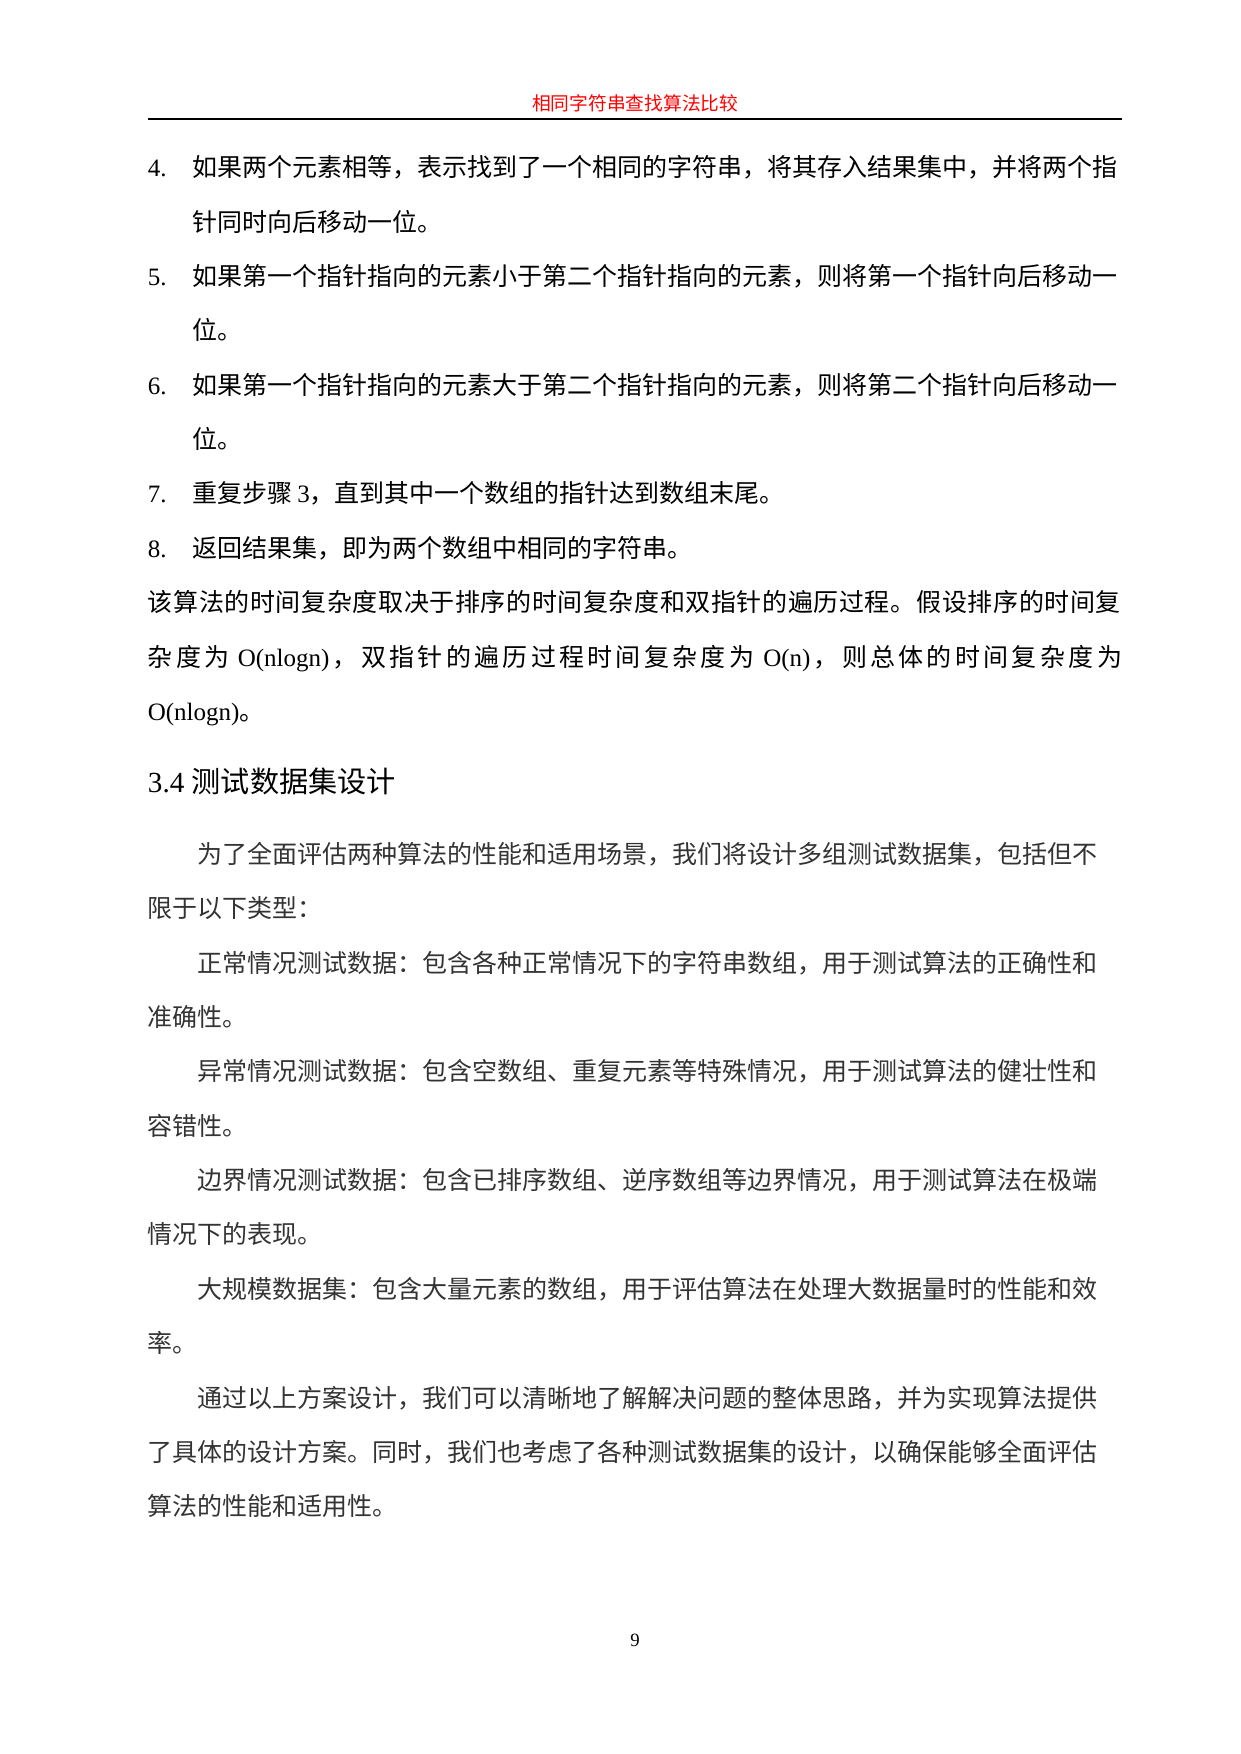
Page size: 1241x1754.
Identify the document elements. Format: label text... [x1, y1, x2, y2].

text 通过以上方案设计，我们可以清晰地了解解决问题的整体思路，并为实现算法提供了具体的设计方案。同时，我们也考虑了各种测试数据集的设计，以确保能够全面评估算法的性能和适用性。 [148, 1378, 1122, 1523]
text 正常情况测试数据：包含各种正常情况下的字符串数组，用于测试算法的正确性和准确性。 [148, 943, 1122, 1034]
text 该算法的时间复杂度取决于排序的时间复杂度和双指针的遍历过程。假设排序的时间复杂度为O(nlogn)，双指针的遍历过程时间复杂度为O(n)，则总体的时间复杂度为O(nlogn)。 [148, 583, 1122, 728]
text 异常情况测试数据：包含空数组、重复元素等特殊情况，用于测试算法的健壮性和容错性。 [148, 1052, 1122, 1142]
list 如果两个元素相等，表示找到了一个相同的字符串，将其存入结果集中，并将两个指针同时向后移动一位。 [148, 148, 1122, 238]
text 边界情况测试数据：包含已排序数组、逆序数组等边界情况，用于测试算法在极端情况下的表现。 [148, 1161, 1122, 1251]
list 如果第一个指针指向的元素大于第二个指针指向的元素，则将第二个指针向后移动一位。 [148, 365, 1122, 456]
list 返回结果集，即为两个数组中相同的字符串。 [148, 528, 1122, 564]
text 为了全面评估两种算法的性能和适用场景，我们将设计多组测试数据集，包括但不限于以下类型： [148, 834, 1122, 925]
text 大规模数据集：包含大量元素的数组，用于评估算法在处理大数据量时的性能和效率。 [148, 1269, 1122, 1360]
list 如果第一个指针指向的元素小于第二个指针指向的元素，则将第一个指针向后移动一位。 [148, 256, 1122, 347]
list 重复步骤3，直到其中一个数组的指针达到数组末尾。 [148, 474, 1122, 510]
subtitle 3.4 测试数据集设计 [148, 758, 1122, 801]
